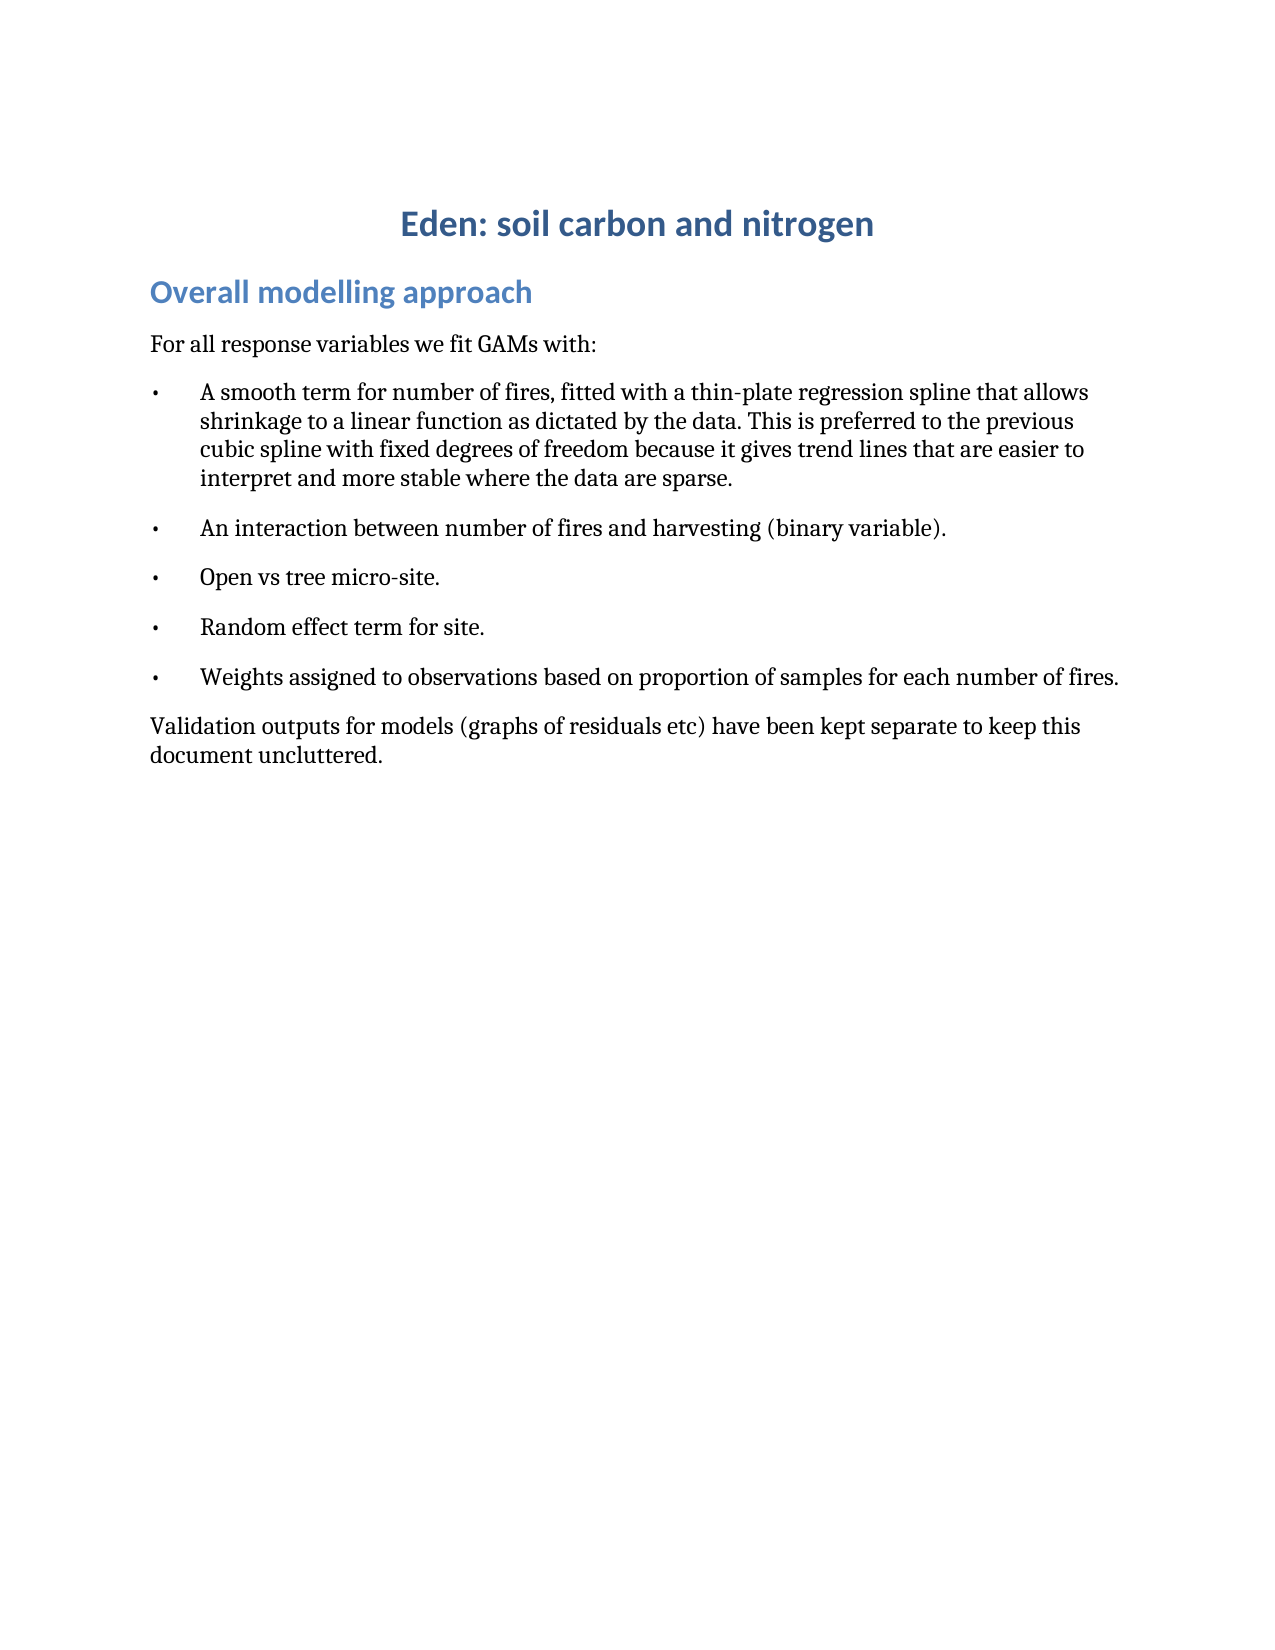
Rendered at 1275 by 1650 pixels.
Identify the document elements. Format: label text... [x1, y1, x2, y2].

list Open vs tree micro-site. [150, 563, 1125, 592]
list Weights assigned to observations based on proportion of samples for each number of fires. [150, 662, 1125, 691]
list A smooth term for number of fires, fitted with a thin-plate regression spline that allows shrinkage to a linear function as dictated by the data. This is preferred to the previous cubic spline with fixed degrees of freedom because it gives trend lines that are easier to interpret and more stable where the data are sparse. [150, 378, 1125, 493]
title Eden: soil carbon and nitrogen [150, 200, 1125, 246]
text For all response variables we fit GAMs with: [150, 330, 1125, 359]
text Validation outputs for models (graphs of residuals etc) have been kept separate to keep this document uncluttered. [150, 712, 1125, 769]
list Random effect term for site. [150, 613, 1125, 642]
subtitle Overall modelling approach [150, 271, 1125, 312]
list An interaction between number of fires and harvesting (binary variable). [150, 514, 1125, 542]
